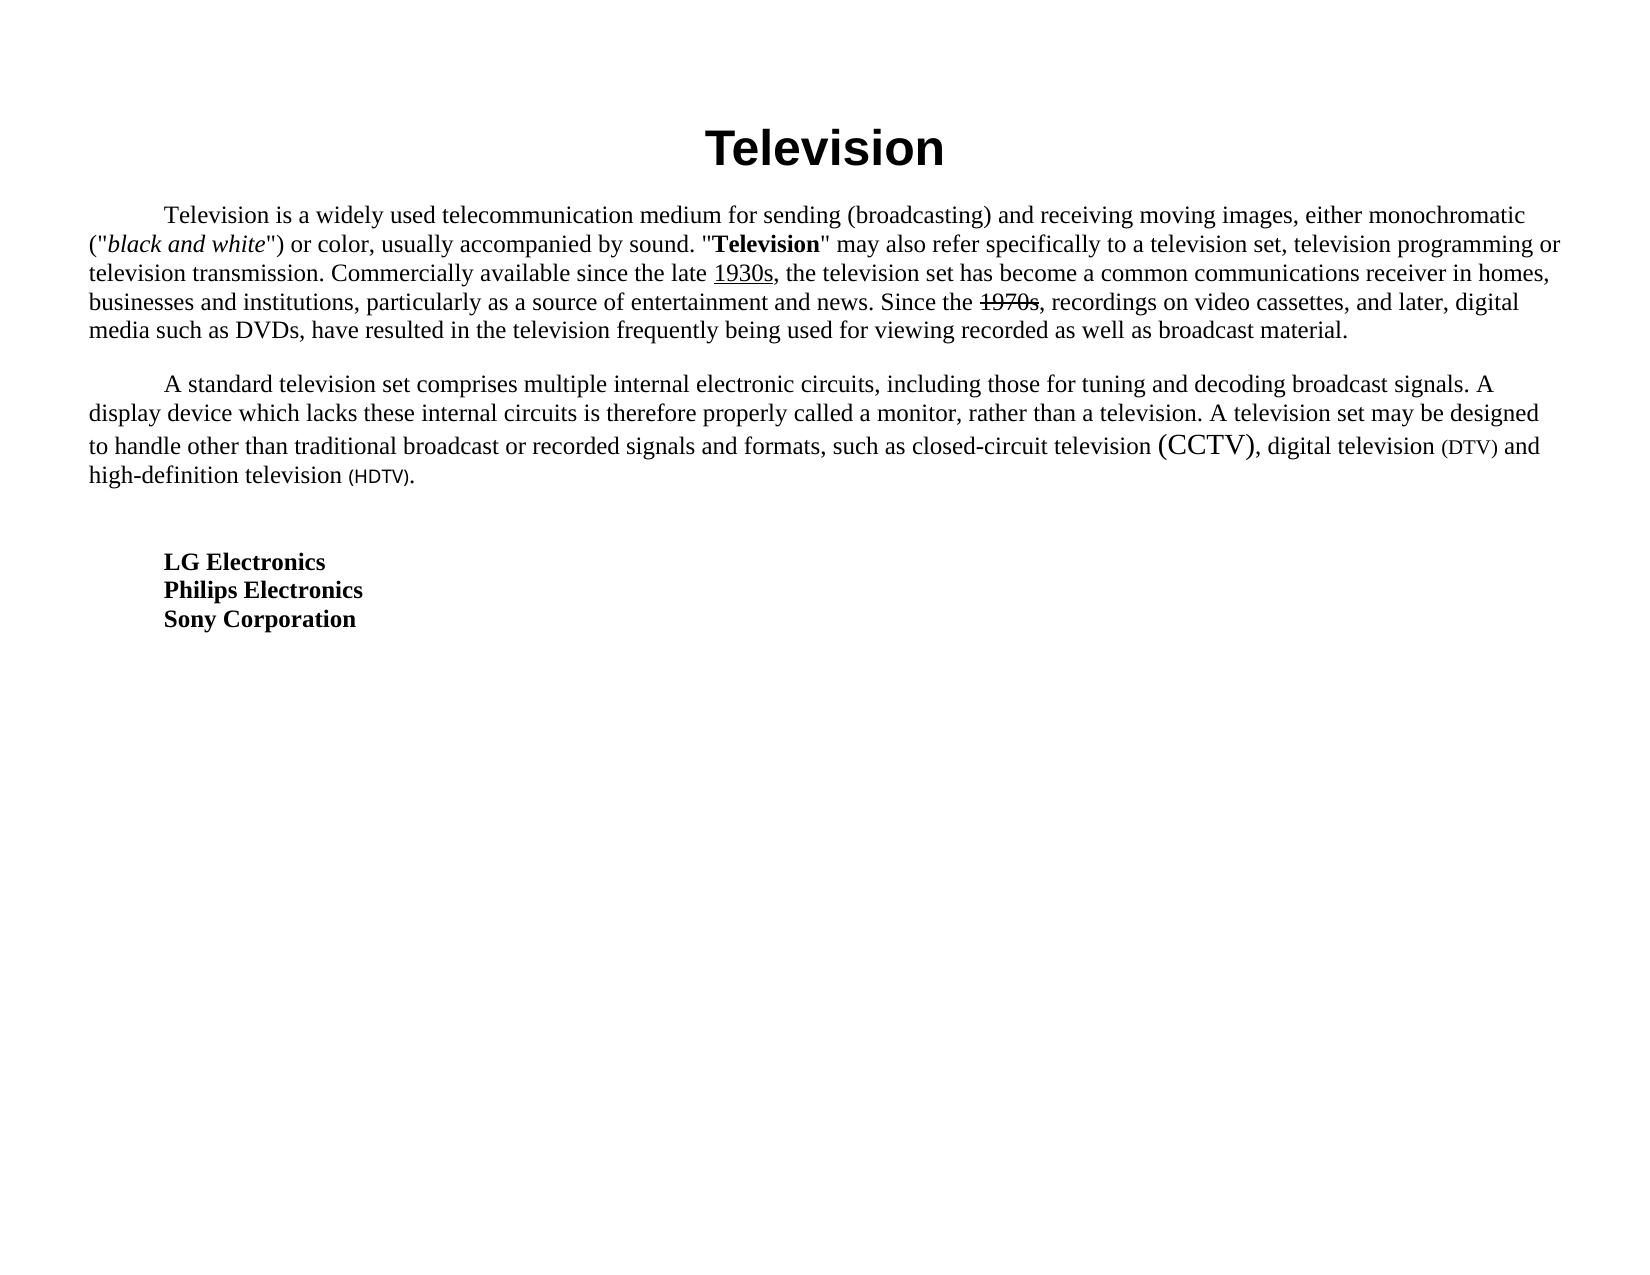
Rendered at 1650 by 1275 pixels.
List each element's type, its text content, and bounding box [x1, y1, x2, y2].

text LG Electronics [89, 547, 1561, 575]
subtitle Television [89, 118, 1561, 176]
text Sony Corporation, [89, 604, 1561, 633]
text Philips Electronics [89, 575, 1561, 604]
text Television is a widely used telecommunication medium for sending (broadcasting) and receiving moving images, either monochromatic ("black and white") or color, usually accompanied by sound. "Television" may also refer specifically to a television set, television programming or television transmission. Commercially available since the late 1930s, the television set has become a common communications receiver in homes, businesses and institutions, particularly as a source of entertainment and news. Since the 1970s, recordings on video cassettes, and later, digital media such as DVDs, have resulted in the television frequently being used for viewing recorded as well as broadcast material. [89, 201, 1561, 344]
text A standard television set comprises multiple internal electronic circuits, including those for tuning and decoding broadcast signals. A display device which lacks these internal circuits is therefore properly called a monitor, rather than a television. A television set may be designed to handle other than traditional broadcast or recorded signals and formats, such as closed-circuit television (CCTV), digital television (DTV) and high-definition television (HDTV). [89, 369, 1561, 489]
